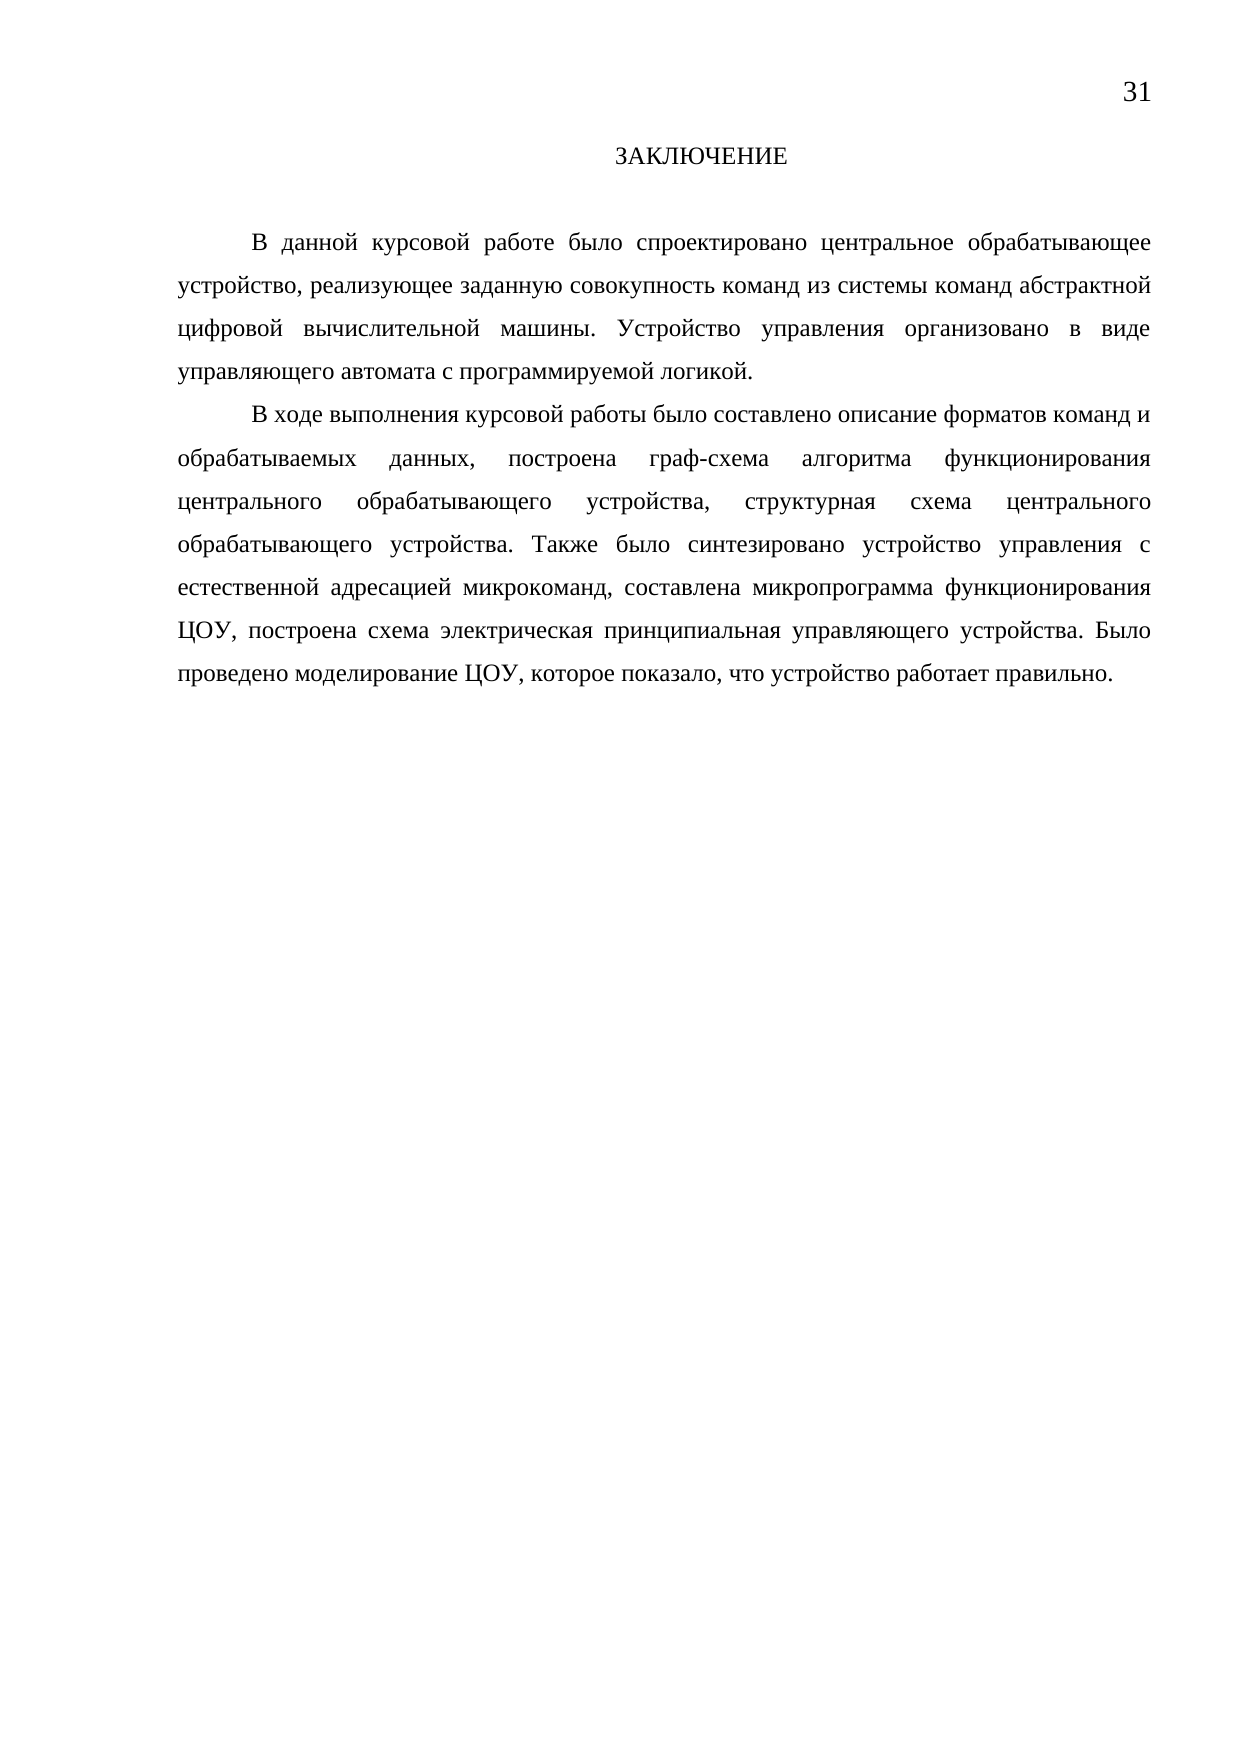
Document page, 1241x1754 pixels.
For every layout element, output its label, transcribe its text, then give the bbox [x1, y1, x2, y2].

text В данной курсовой работе было спроектировано центральное обрабатывающее устройство, реализующее заданную совокупность команд из системы команд абстрактной цифровой вычислительной машины. Устройство управления организовано в виде управляющего автомата с программируемой логикой. [177, 227, 1152, 385]
text В ходе выполнения курсовой работы было составлено описание форматов команд и обрабатываемых данных, построена граф-схема алгоритма функционирования центрального обрабатывающего устройства, структурная схема центрального обрабатывающего устройства. Также было синтезировано устройство управления с естественной адресацией микрокоманд, составлена микропрограмма функционирования ЦОУ, построена схема электрическая принципиальная управляющего устройства. Было проведено моделирование ЦОУ, которое показало, что устройство работает правильно. [177, 399, 1152, 687]
text ЗАКЛЮЧЕНИЕ [177, 141, 1152, 169]
